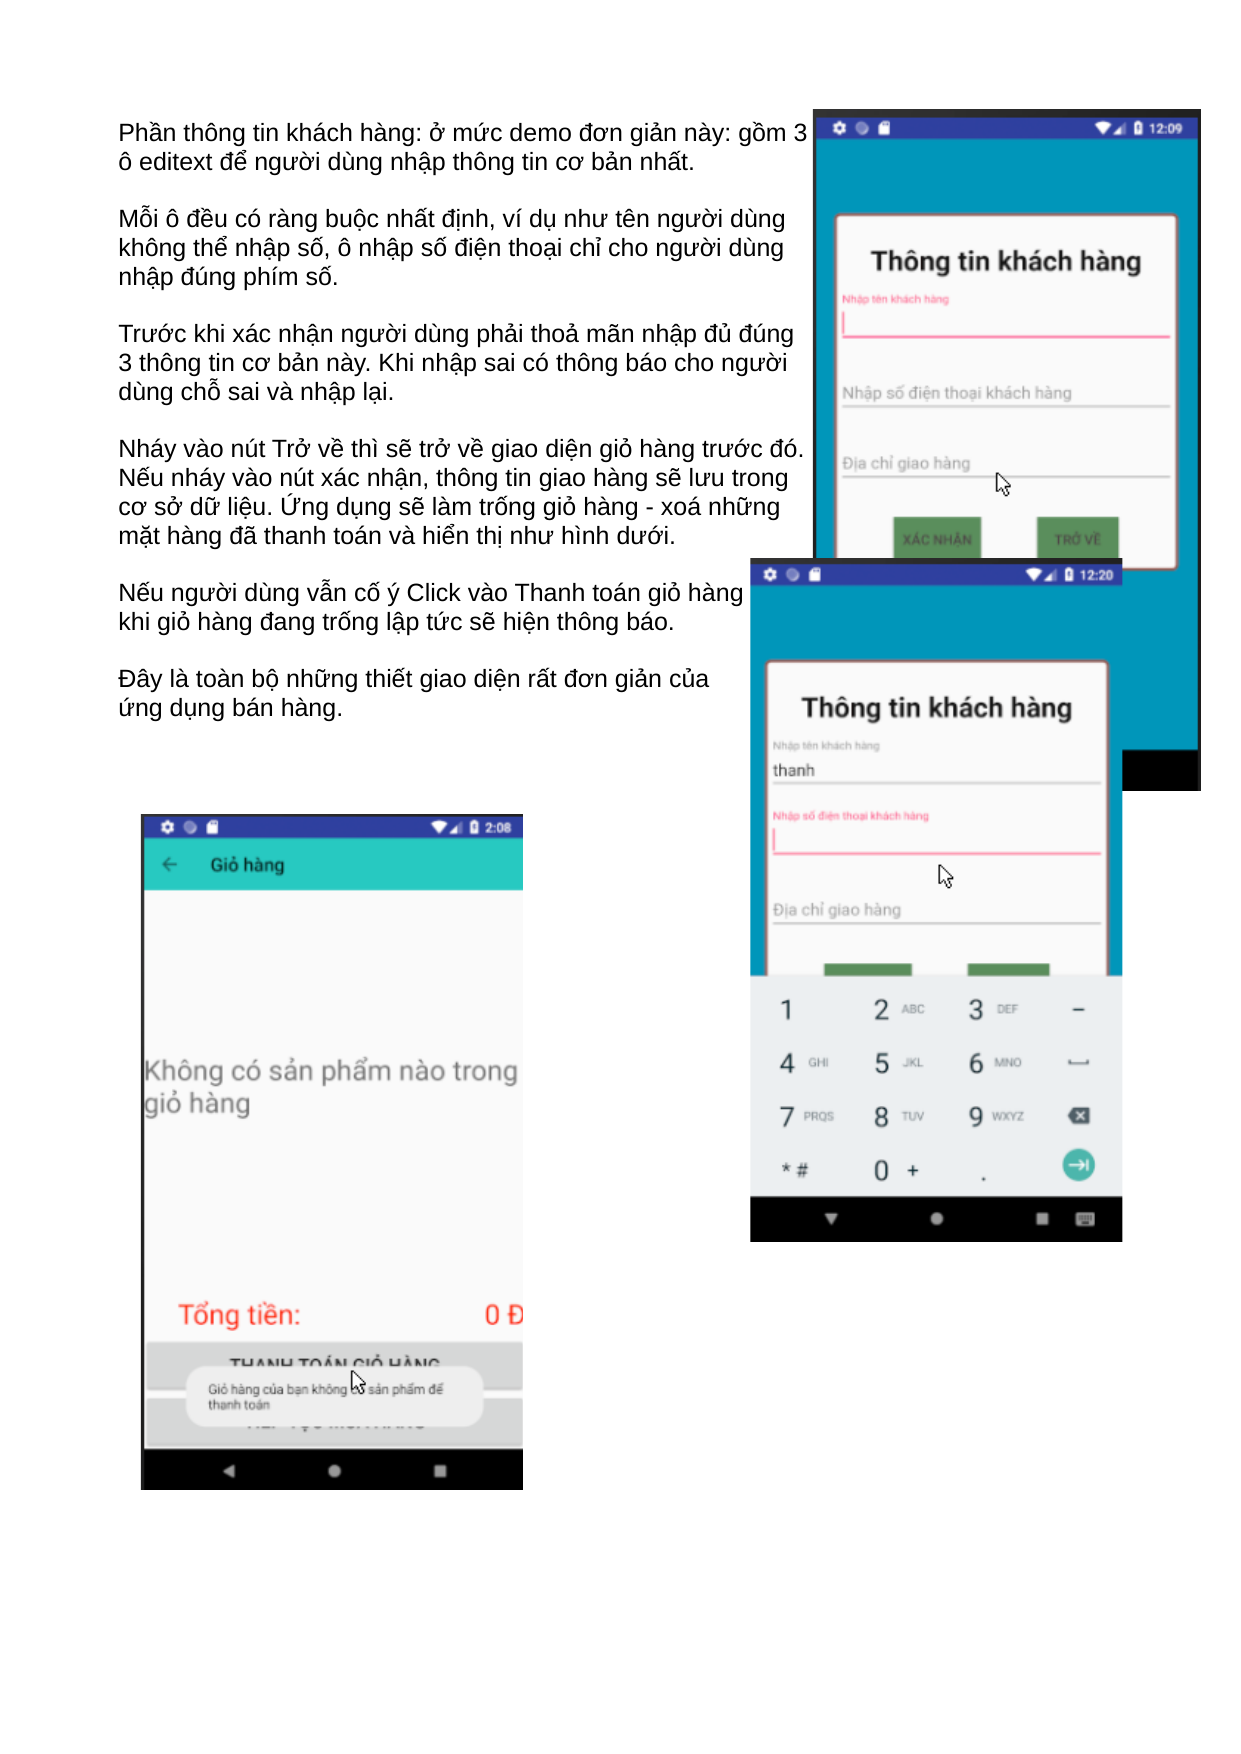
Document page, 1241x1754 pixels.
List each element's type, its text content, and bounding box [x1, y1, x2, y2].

text Phần thông tin khách hàng: ở mức demo đơn giản này: gồm 3 ô editext để người dùng nhập thông tin cơ bản nhất. [118, 118, 812, 176]
text Trước khi xác nhận người dùng phải thoả mãn nhập đủ đúng 3 thông tin cơ bản này. Khi nhập sai có thông báo cho người dùng chỗ sai và nhập lại. [118, 319, 812, 406]
text Đây là toàn bộ những thiết giao diện rất đơn giản của ứng dụng bán hàng. [118, 664, 750, 722]
text Nếu người dùng vẫn cố ý Click vào Thanh toán giỏ hàng khi giỏ hàng đang trống lập tức sẽ hiện thông báo. [118, 578, 750, 636]
picture [750, 109, 1201, 791]
text Mỗi ô đều có ràng buộc nhất định, ví dụ như tên người dùng không thể nhập số, ô nhập số điện thoại chỉ cho người dùng nhập đúng phím số. [118, 204, 812, 291]
picture [750, 659, 1123, 1242]
text Nháy vào nút Trở về thì sẽ trở về giao diện giỏ hàng trước đó. Nếu nháy vào nút xác nhận, thông tin giao hàng sẽ lưu trong cơ sở dữ liệu. Ứng dụng sẽ làm trống giỏ hàng - xoá những mặt hàng đã thanh toán và hiển thị như hình dưới. [118, 434, 812, 549]
picture [140, 814, 523, 1490]
